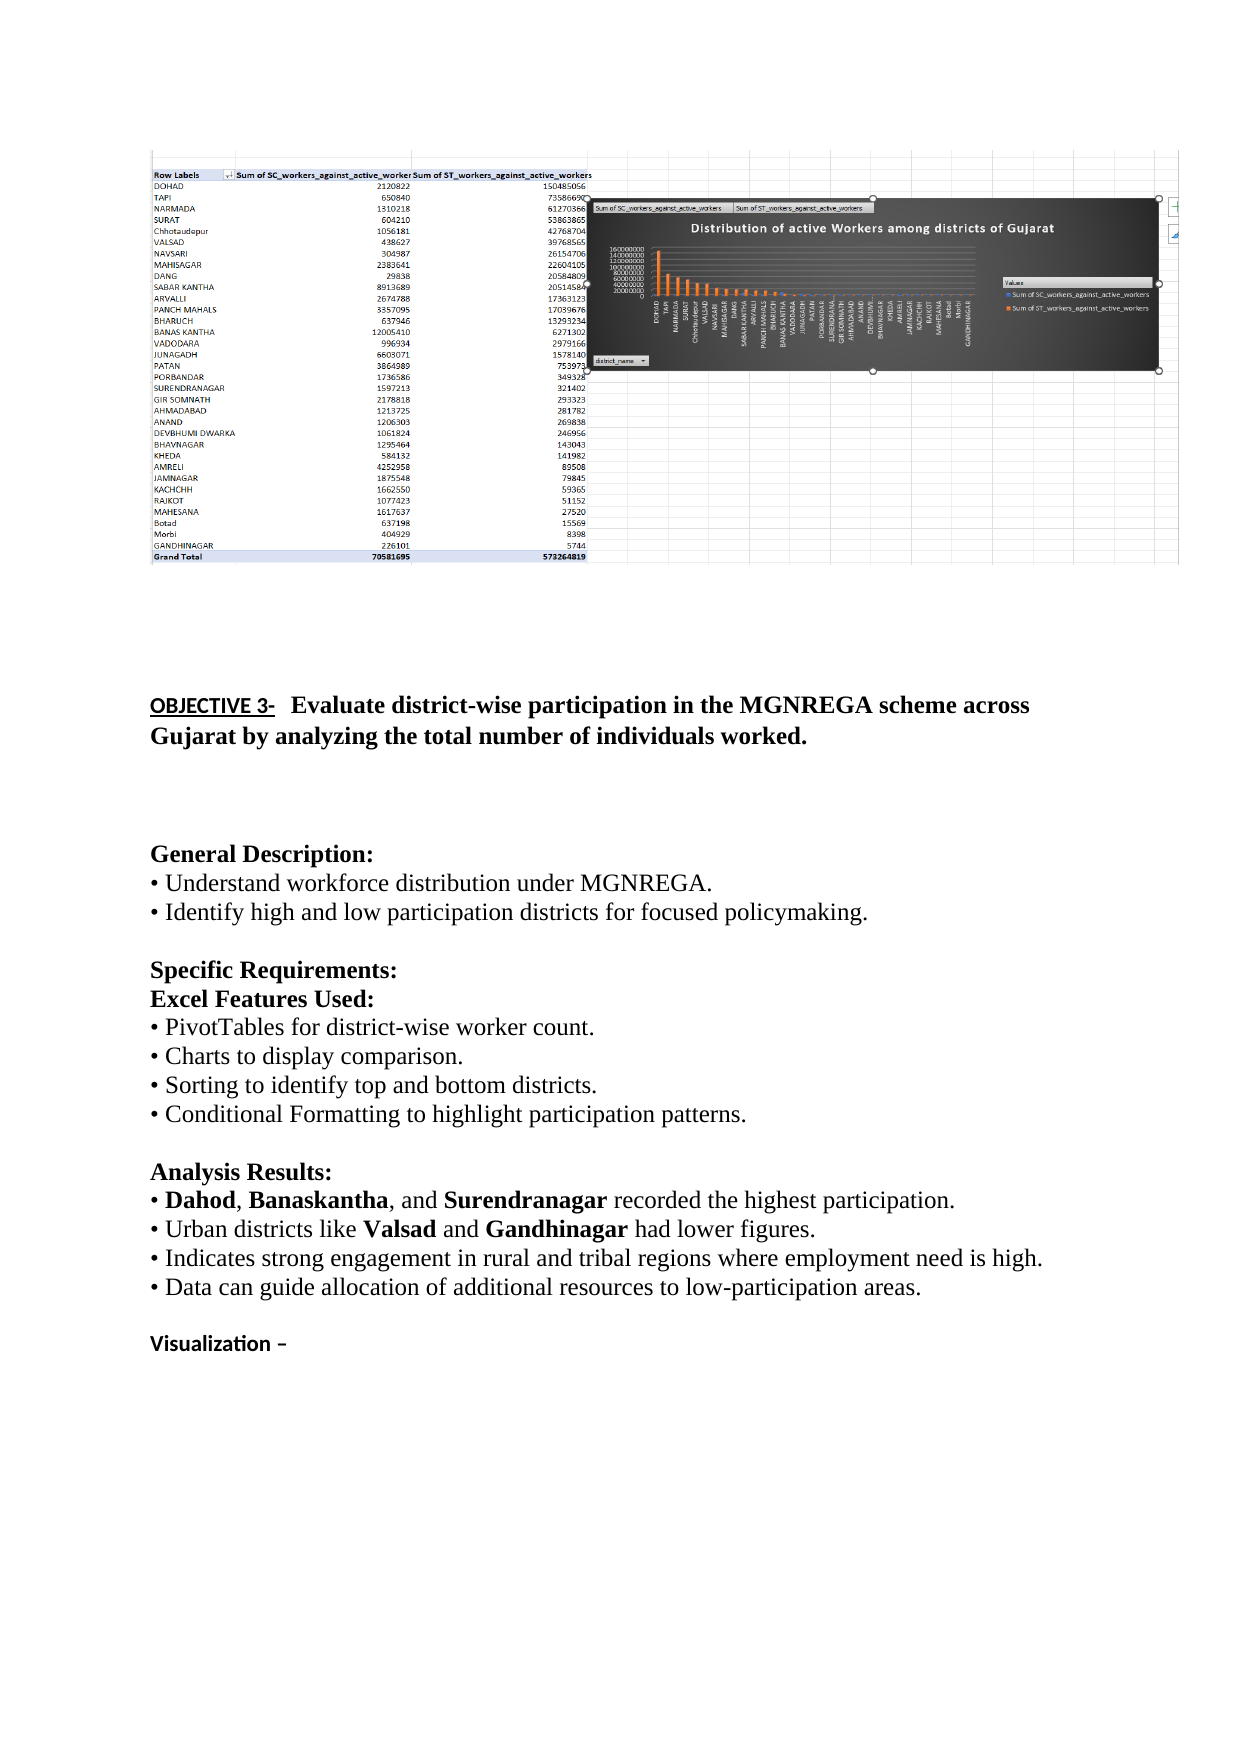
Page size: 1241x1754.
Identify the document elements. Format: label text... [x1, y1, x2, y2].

picture [150, 150, 1179, 565]
text Visualization – [150, 1329, 1090, 1358]
text OBJECTIVE 3- Evaluate district-wise participation in the MGNREGA scheme across Gujarat by analyzing the total number of individuals worked. [150, 690, 1090, 750]
text Analysis Results: • Dahod, Banaskantha, and Surendranagar recorded the highest participation. • Urban districts like Valsad and Gandhinagar had lower figures. • Indicates strong engagement in rural and tribal regions where employment need is high. • Data can guide allocation of additional resources to low-participation areas. [150, 1157, 1090, 1300]
text General Description: • Understand workforce distribution under MGNREGA. • Identify high and low participation districts for focused policymaking. [150, 839, 1090, 926]
text Specific Requirements: Excel Features Used: • PivotTables for district-wise worker count. • Charts to display comparison. • Sorting to identify top and bottom districts. • Conditional Formatting to highlight participation patterns. [150, 955, 1090, 1127]
